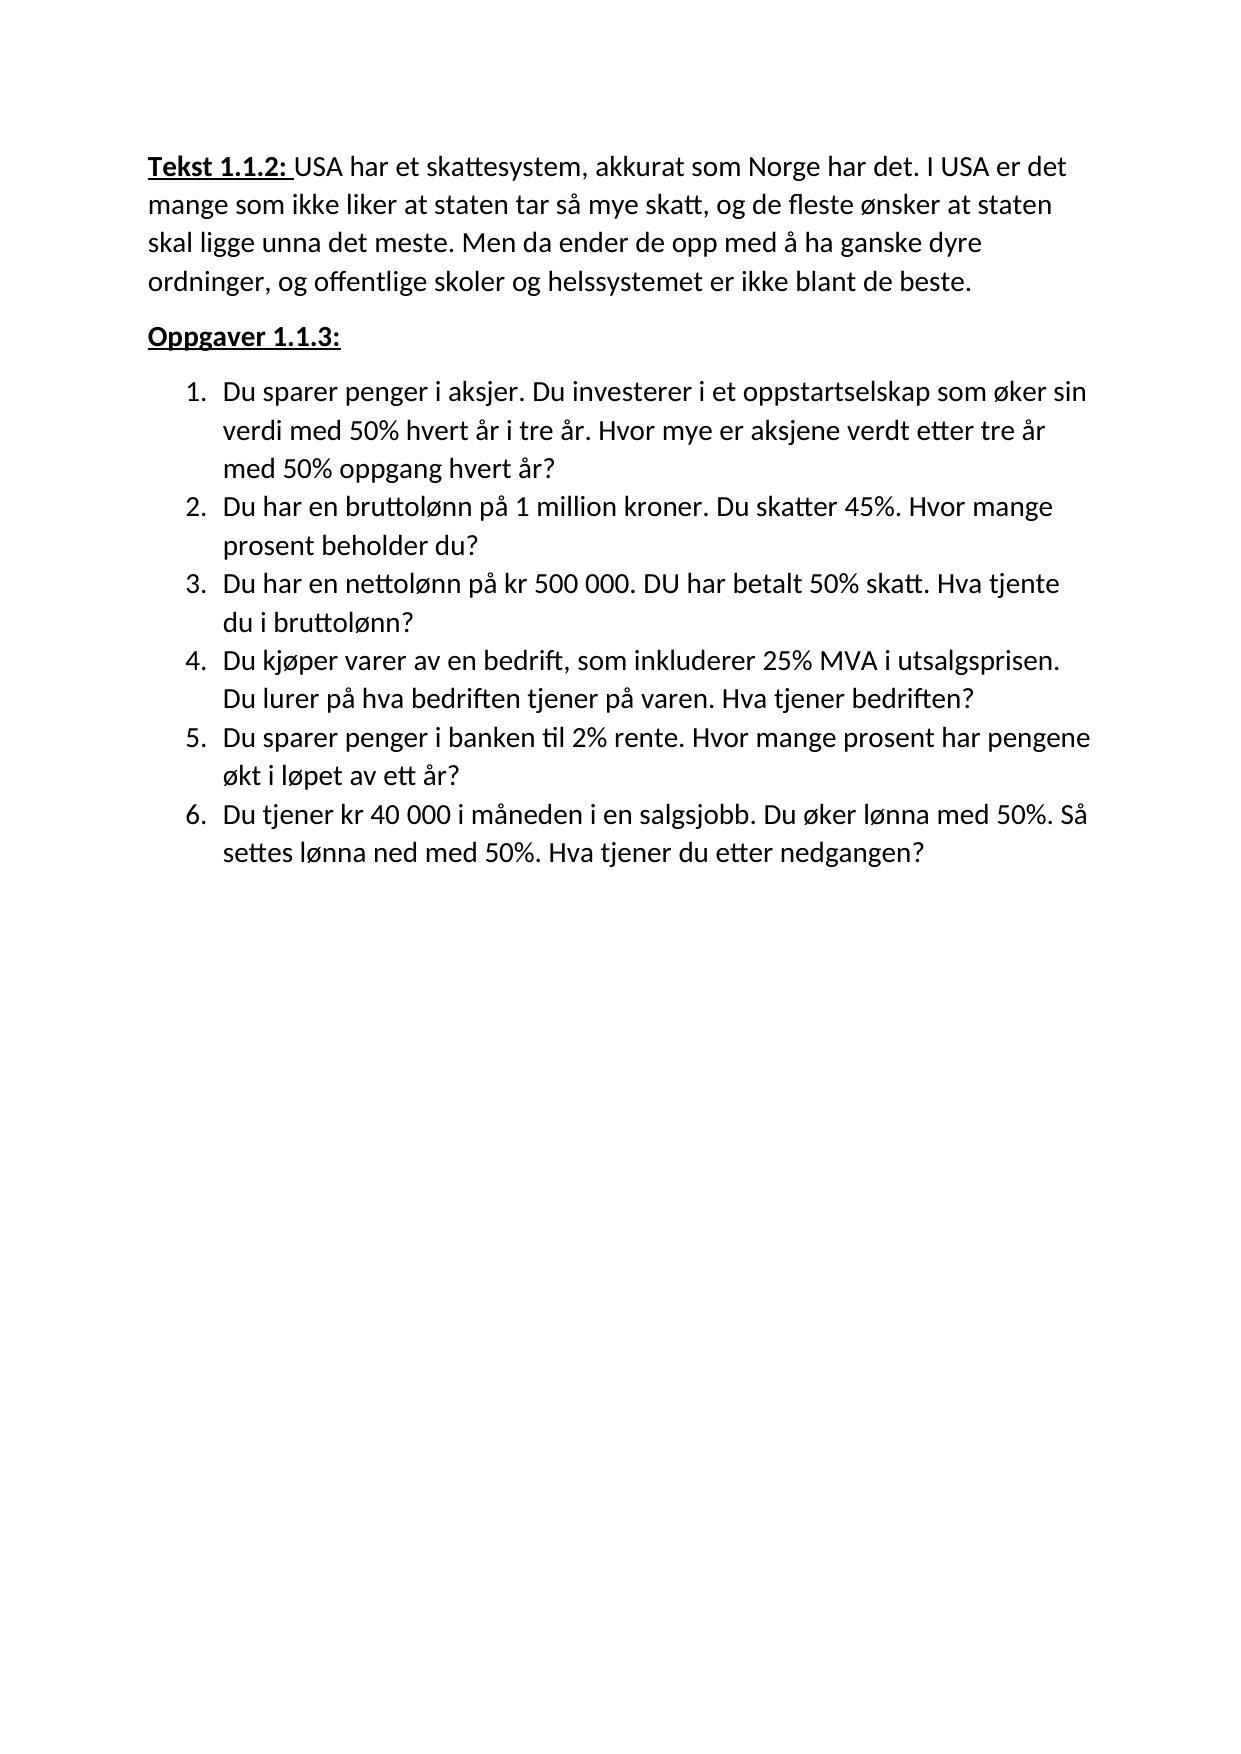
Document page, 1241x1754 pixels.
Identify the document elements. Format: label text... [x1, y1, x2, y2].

list Du tjener kr 40 000 i måneden i en salgsjobb. Du øker lønna med 50%. Så settes lønna ned med 50%. Hva tjener du etter nedgangen? [185, 796, 1093, 870]
list Du har en bruttolønn på 1 million kroner. Du skatter 45%. Hvor mange prosent beholder du? [185, 488, 1093, 562]
list Du kjøper varer av en bedrift, som inkluderer 25% MVA i utsalgsprisen. Du lurer på hva bedriften tjener på varen. Hva tjener bedriften? [185, 642, 1093, 716]
list Du har en nettolønn på kr 500 000. DU har betalt 50% skatt. Hva tjente du i bruttolønn? [185, 565, 1093, 639]
list Du sparer penger i aksjer. Du investerer i et oppstartselskap som øker sin verdi med 50% hvert år i tre år. Hvor mye er aksjene verdt etter tre år med 50% oppgang hvert år? [185, 373, 1093, 486]
list Du sparer penger i banken til 2% rente. Hvor mange prosent har pengene økt i løpet av ett år? [185, 719, 1093, 793]
text Oppgaver 1.1.3: [148, 318, 1093, 354]
text Tekst 1.1.2: USA har et skattesystem, akkurat som Norge har det. I USA er det mange som ikke liker at staten tar så mye skatt, og de fleste ønsker at staten skal ligge unna det meste. Men da ender de opp med å ha ganske dyre ordninger, og offentlige skoler og helssystemet er ikke blant de beste. [148, 148, 1093, 298]
